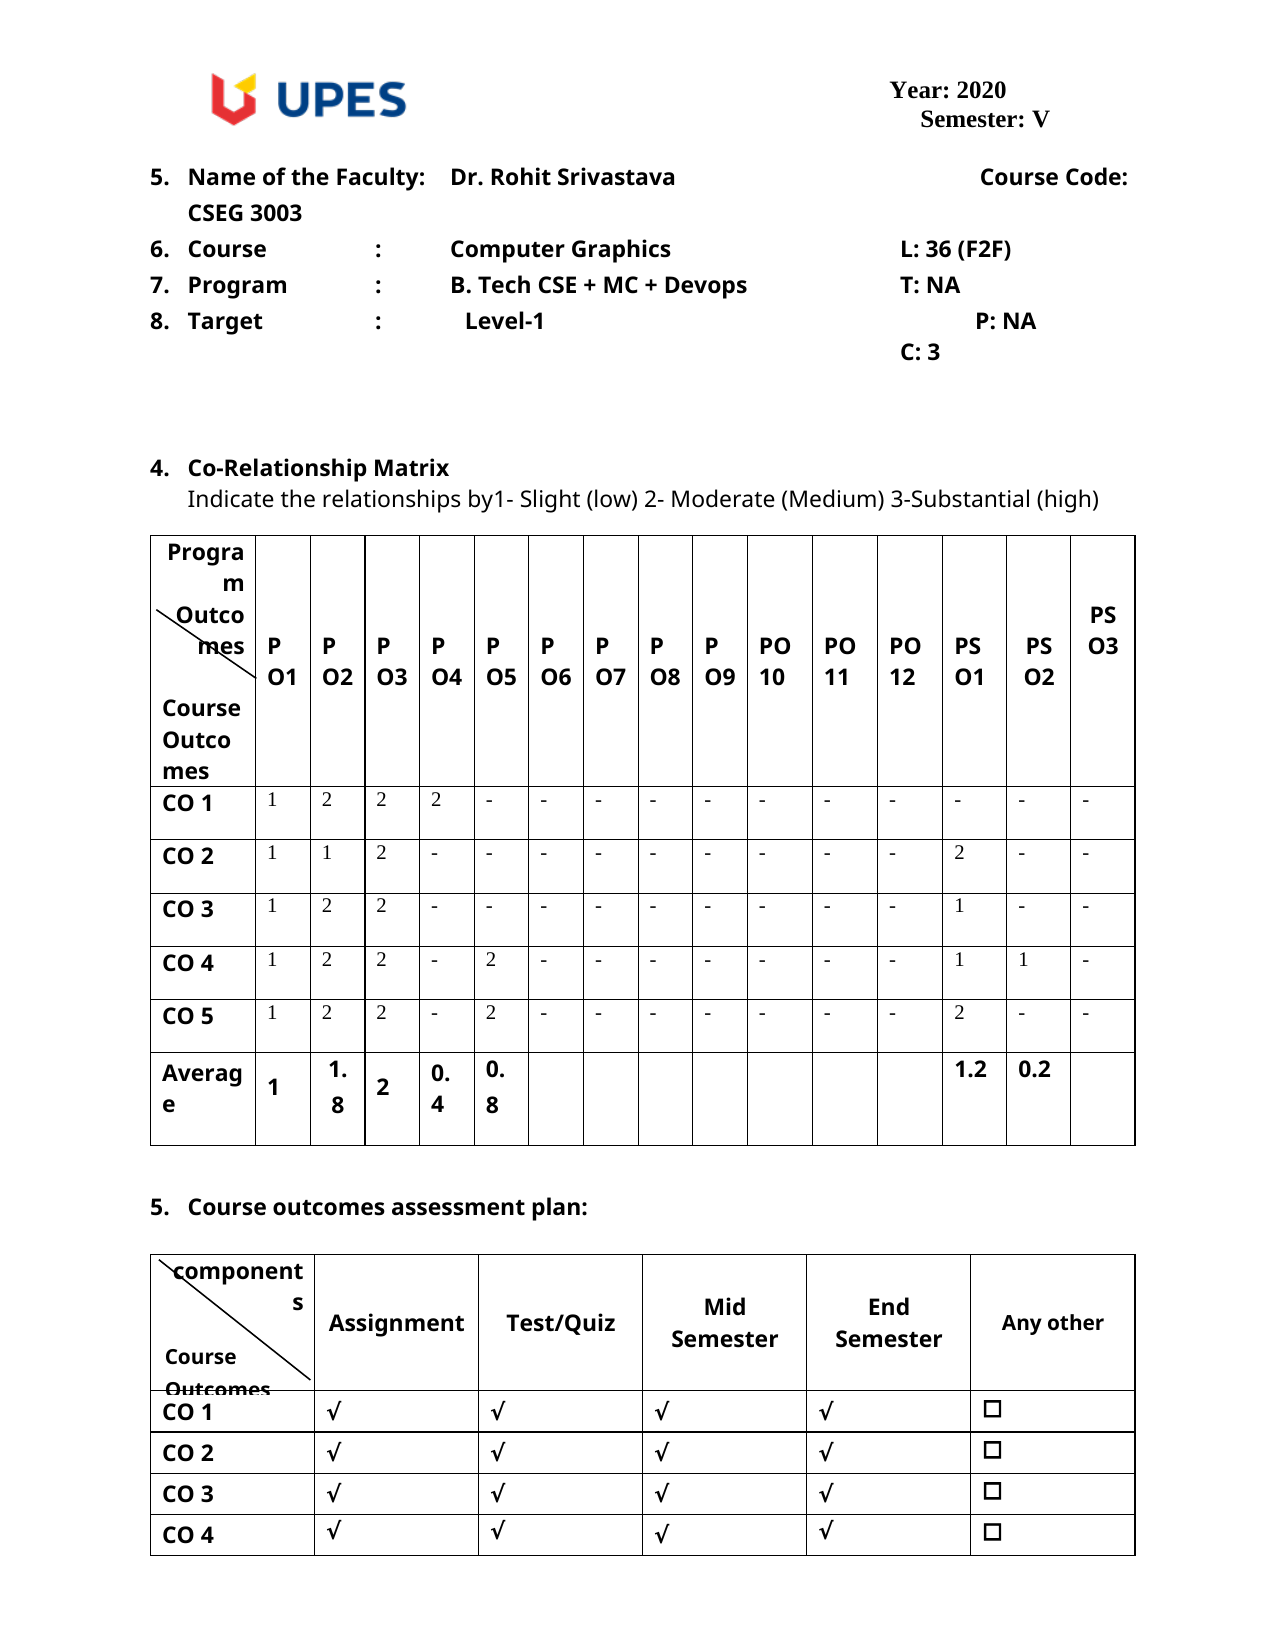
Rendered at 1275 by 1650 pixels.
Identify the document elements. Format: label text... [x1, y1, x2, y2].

table_cell 1.8 [311, 1053, 364, 1145]
table_cell CO 3 [151, 1474, 314, 1513]
table_cell 0.8 [475, 1053, 528, 1145]
table_cell √ [807, 1433, 970, 1472]
table_cell √ [315, 1391, 478, 1431]
table_cell √ [479, 1391, 642, 1431]
table_cell - [1007, 1000, 1070, 1052]
list Indicate the relationships by1- Slight (low) 2- Moderate (Medium) 3-Substantial (high) [187, 483, 1134, 514]
table_cell [971, 1391, 1134, 1431]
table_cell - [1007, 787, 1070, 839]
table_cell 2 [311, 947, 364, 999]
table_header PO12 [878, 536, 942, 786]
table_cell CO 2 [151, 840, 255, 892]
table_cell 1 [943, 894, 1006, 946]
table_cell - [1007, 894, 1070, 946]
table_cell - [878, 787, 942, 839]
table_cell - [529, 787, 583, 839]
table_cell CO 4 [151, 947, 255, 999]
table_cell - [1071, 1000, 1134, 1052]
table_cell √ [315, 1474, 478, 1513]
table_cell - [813, 894, 877, 946]
table_cell √ [479, 1474, 642, 1513]
table_cell √ [643, 1515, 806, 1554]
table_cell √ [643, 1391, 806, 1431]
table_cell - [584, 787, 638, 839]
table_cell 2 [943, 840, 1006, 892]
table_cell [748, 1053, 812, 1145]
table_cell - [1071, 840, 1134, 892]
table_header PSO1 [943, 536, 1006, 786]
table_cell √ [643, 1433, 806, 1472]
table_cell - [584, 894, 638, 946]
table_cell [529, 1053, 583, 1145]
table_cell [584, 1053, 638, 1145]
table_cell - [1071, 787, 1134, 839]
table_cell 2 [366, 894, 419, 946]
table_cell - [693, 840, 747, 892]
table_cell [878, 1053, 942, 1145]
table_cell 2 [311, 787, 364, 839]
table_cell - [748, 787, 812, 839]
table_cell 1 [256, 840, 310, 892]
table_cell √ [479, 1433, 642, 1472]
table_header PO10 [748, 536, 812, 786]
table_cell - [639, 1000, 692, 1052]
table_cell 2 [311, 894, 364, 946]
table_header Any other [971, 1255, 1134, 1390]
table_cell √ [807, 1391, 970, 1431]
table_cell CO 4 [151, 1515, 314, 1554]
table_header PO9 [693, 536, 747, 786]
table_header Mid Semester [643, 1255, 806, 1390]
table_cell 1.2 [943, 1053, 1006, 1145]
table_cell [1071, 1053, 1134, 1145]
table_cell √ [807, 1515, 970, 1554]
table_header PSO3 [1071, 536, 1134, 786]
table_header Test/Quiz [479, 1255, 642, 1390]
table_cell 2 [311, 1000, 364, 1052]
table_cell 2 [366, 1000, 419, 1052]
table_cell [971, 1433, 1134, 1472]
table_cell - [529, 1000, 583, 1052]
table_cell - [420, 947, 474, 999]
table_cell - [475, 787, 528, 839]
table_cell √ [807, 1474, 970, 1513]
table_cell - [693, 1000, 747, 1052]
table_cell - [1007, 840, 1070, 892]
table_cell √ [315, 1515, 478, 1554]
table_cell CO 1 [151, 787, 255, 839]
table_cell [971, 1515, 1134, 1554]
table_cell CO 2 [151, 1433, 314, 1472]
table_cell 2 [475, 947, 528, 999]
table_header PO1 [256, 536, 310, 786]
table_cell - [813, 840, 877, 892]
table_header PO6 [529, 536, 583, 786]
table_cell - [475, 894, 528, 946]
table_cell - [639, 894, 692, 946]
table_header components [151, 1255, 314, 1390]
table_cell 1 [1007, 947, 1070, 999]
table_cell 0.2 [1007, 1053, 1070, 1145]
table_cell - [475, 840, 528, 892]
table_cell - [1071, 894, 1134, 946]
table_cell - [529, 947, 583, 999]
table_cell 2 [366, 947, 419, 999]
table_header PSO2 [1007, 536, 1070, 786]
table_cell 2 [366, 840, 419, 892]
table_cell - [813, 1000, 877, 1052]
table_cell - [584, 1000, 638, 1052]
table_cell - [878, 1000, 942, 1052]
table_cell - [878, 947, 942, 999]
picture [199, 63, 419, 136]
table_cell 2 [475, 1000, 528, 1052]
table_header PO5 [475, 536, 528, 786]
table_cell 2 [943, 1000, 1006, 1052]
table_cell - [639, 787, 692, 839]
table_cell [693, 1053, 747, 1145]
table_header PO4 [420, 536, 474, 786]
table_cell - [878, 894, 942, 946]
table_cell 1 [256, 947, 310, 999]
table_cell 0.4 [420, 1053, 474, 1145]
table_cell CO 1 [151, 1391, 314, 1431]
table_cell - [878, 840, 942, 892]
table_cell - [584, 947, 638, 999]
table_cell - [813, 787, 877, 839]
table_header Program Outcomes Course Outcomes [151, 536, 255, 786]
table_cell - [639, 947, 692, 999]
table_cell - [420, 894, 474, 946]
table_header PO3 [366, 536, 419, 786]
table_cell - [529, 840, 583, 892]
table_cell - [529, 894, 583, 946]
table_cell 1 [256, 1053, 310, 1145]
table_cell - [693, 787, 747, 839]
table_cell Average [151, 1053, 255, 1145]
table_cell 2 [366, 1053, 419, 1145]
table_cell √ [479, 1515, 642, 1554]
table_cell √ [315, 1433, 478, 1472]
table_cell 1 [256, 787, 310, 839]
table_cell [813, 1053, 877, 1145]
table_cell - [748, 840, 812, 892]
table_cell CO 5 [151, 1000, 255, 1052]
table_cell - [748, 947, 812, 999]
table_cell - [693, 947, 747, 999]
table_cell CO 3 [151, 894, 255, 946]
list Course outcomes assessment plan: [150, 1191, 1134, 1222]
table_header PO2 [311, 536, 364, 786]
table_cell 1 [311, 840, 364, 892]
table_cell - [1071, 947, 1134, 999]
table_cell - [420, 840, 474, 892]
table_cell - [748, 894, 812, 946]
table_header End Semester [807, 1255, 970, 1390]
table_cell 2 [420, 787, 474, 839]
list Co-Relationship Matrix [150, 452, 1134, 483]
table_cell [971, 1474, 1134, 1513]
table_header PO7 [584, 536, 638, 786]
table_header PO8 [639, 536, 692, 786]
table_cell - [639, 840, 692, 892]
table_cell - [584, 840, 638, 892]
table_cell - [943, 787, 1006, 839]
table_cell [639, 1053, 692, 1145]
table_header Assignment [315, 1255, 478, 1390]
table_cell - [420, 1000, 474, 1052]
table_cell 2 [366, 787, 419, 839]
table_cell 1 [943, 947, 1006, 999]
table_cell - [693, 894, 747, 946]
table_cell 1 [256, 894, 310, 946]
table_cell - [748, 1000, 812, 1052]
table_cell 1 [256, 1000, 310, 1052]
table_header PO11 [813, 536, 877, 786]
table_cell - [813, 947, 877, 999]
table_cell √ [643, 1474, 806, 1513]
